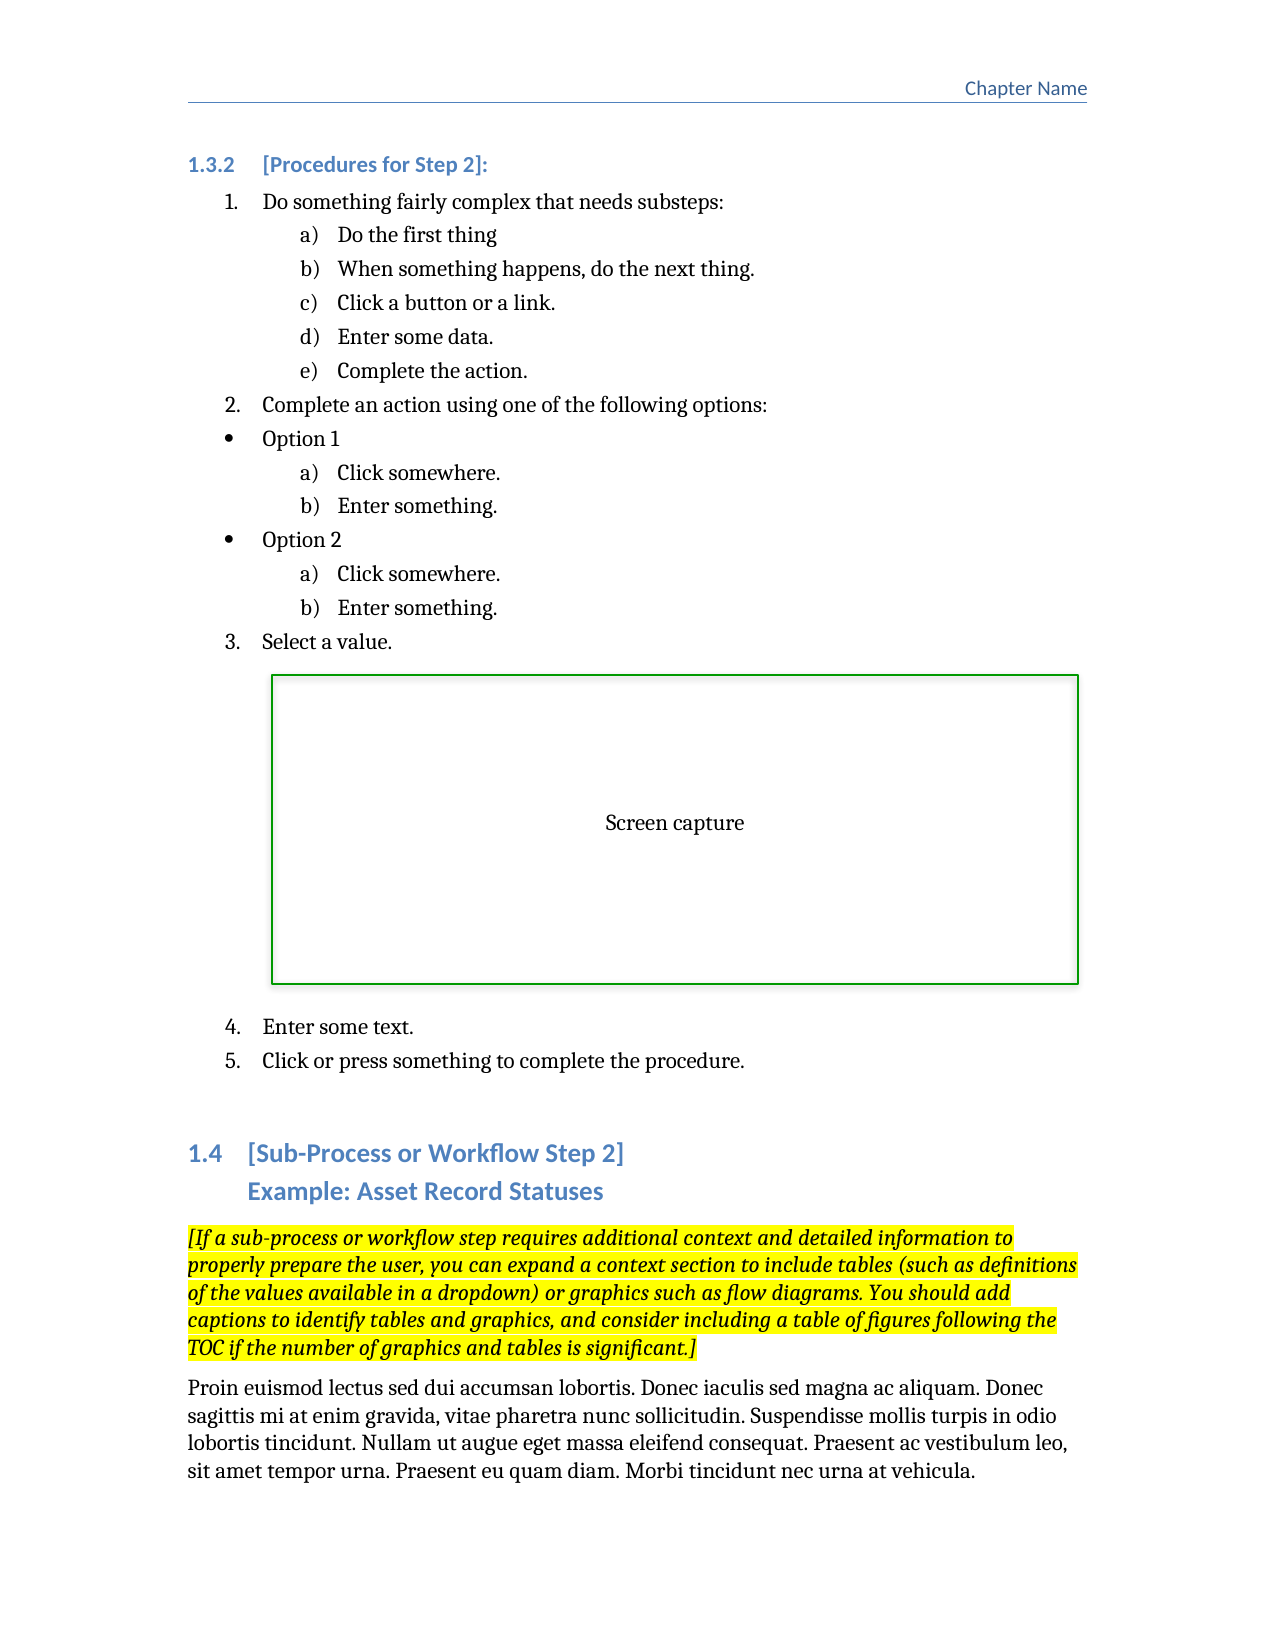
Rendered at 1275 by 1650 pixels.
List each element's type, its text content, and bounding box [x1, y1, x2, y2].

text Enter some data. [300, 324, 1087, 350]
text Click or press something to complete the procedure. [225, 1048, 1087, 1074]
subtitle [Sub-Process or Workflow Step 2] Example: Asset Record Statuses [187, 1136, 1087, 1207]
list Click somewhere. [300, 561, 1087, 587]
subtitle [Procedures for Step 2]: [187, 150, 1087, 178]
text Enter something. [300, 595, 1087, 621]
list Do something fairly complex that needs substeps: [225, 188, 1087, 215]
text Complete the action. [300, 358, 1087, 384]
text Click a button or a link. [300, 290, 1087, 316]
text Enter some text. [225, 1014, 1087, 1040]
text Do the first thing [300, 222, 1087, 249]
list Click somewhere. [300, 459, 1087, 486]
text Select a value. [225, 628, 1087, 655]
text Option 2 [225, 527, 1087, 553]
text When something happens, do the next thing. [300, 256, 1087, 282]
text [187, 1375, 1087, 1484]
text Option 1 [225, 425, 1087, 452]
text Complete an action using one of the following options: [225, 392, 1087, 418]
text [If a sub-process or workflow step requires additional context and detailed information to properly prepare the user, you can expand a context section to include tables (such as definitions of the values available in a dropdown) or graphics such as flow diagrams. You should add captions to identify tables and graphics, and consider including a table of figures following the TOC if the number of graphics and tables is significant.] [187, 1224, 1087, 1361]
text Enter something. [300, 493, 1087, 519]
